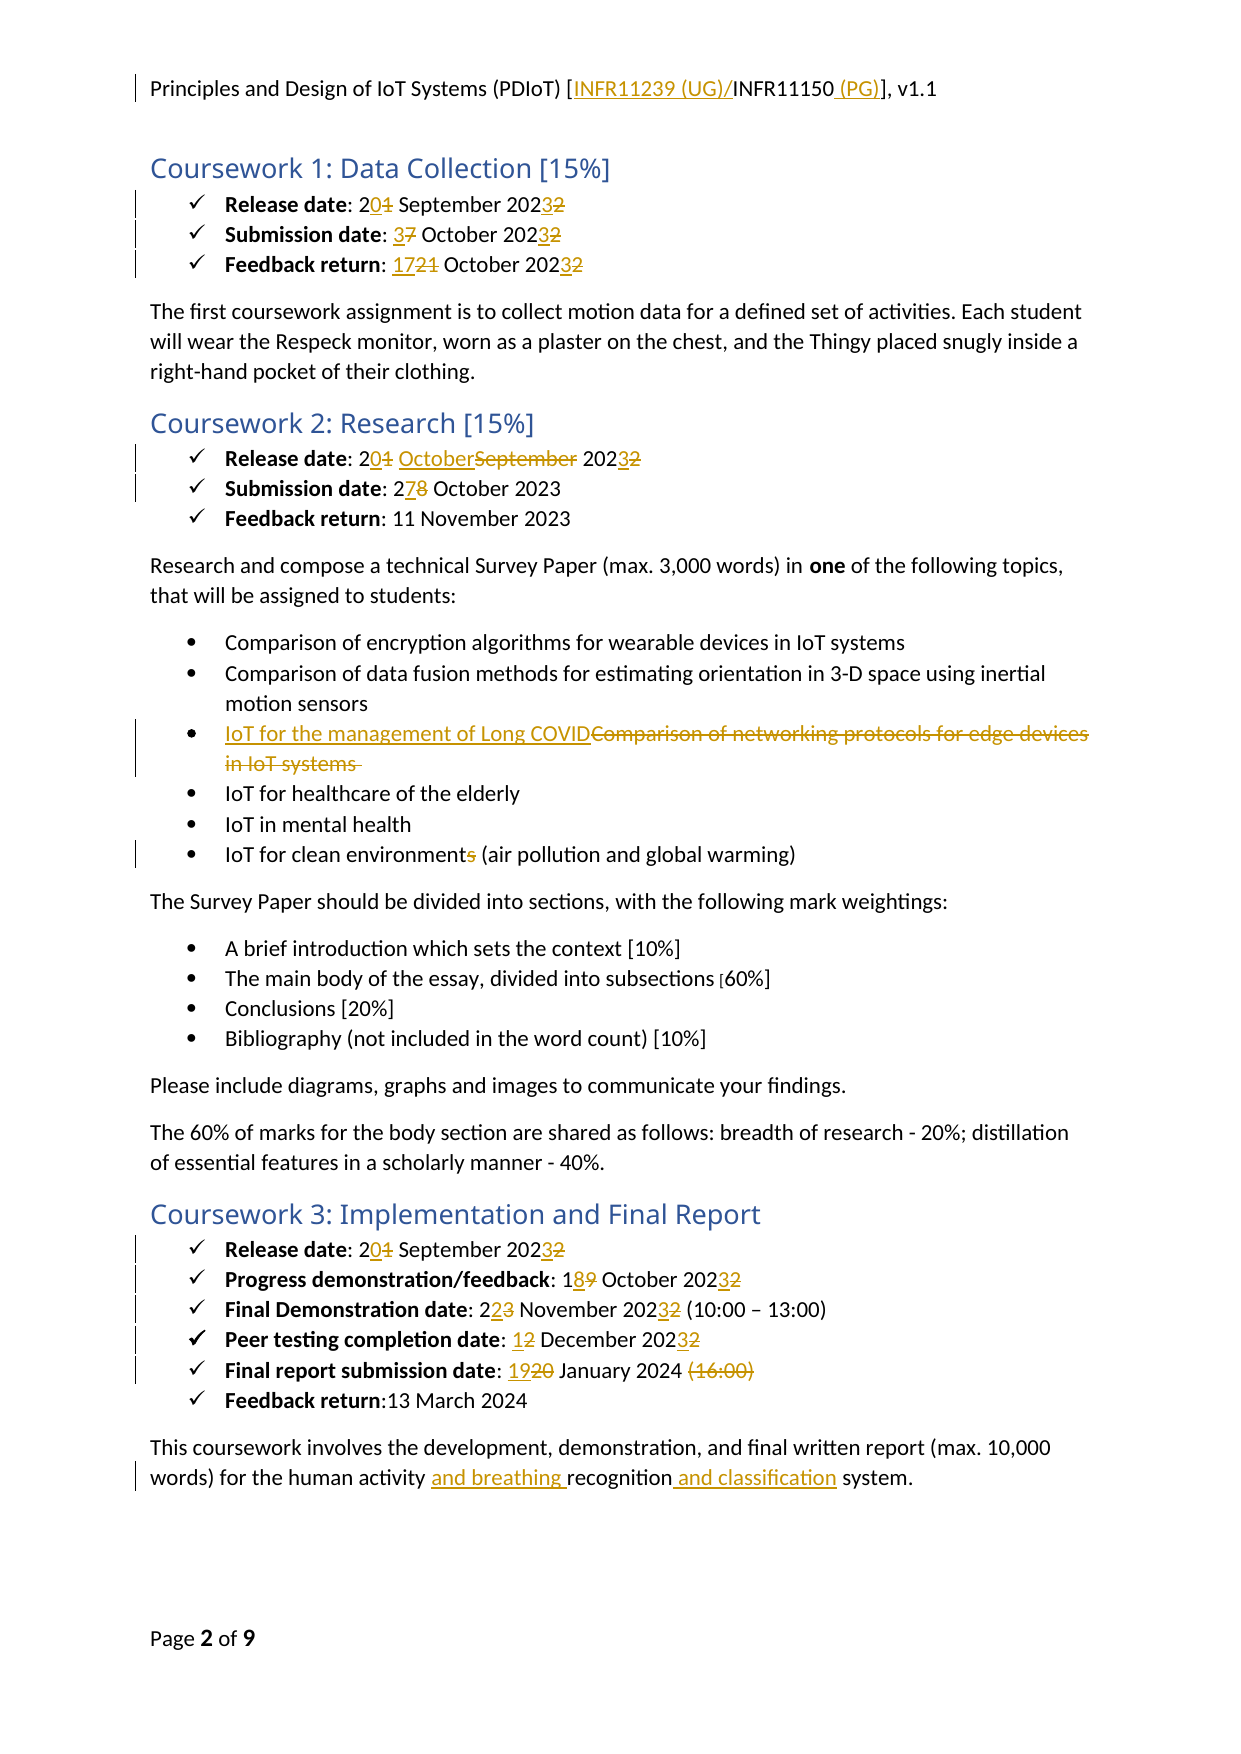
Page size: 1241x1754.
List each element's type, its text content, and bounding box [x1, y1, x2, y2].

list Submission date: 2 October 2023 [187, 474, 1090, 502]
list IoT for healthcare of the elderly [187, 779, 1090, 808]
list The main body of the essay, divided into subsections [60%] [187, 964, 1090, 992]
list Release date: 2 September 202 [187, 1235, 1090, 1263]
list Bibliography (not included in the word count) [10%] [187, 1024, 1090, 1052]
list Comparison of data fusion methods for estimating orientation in 3-D space using inertial motion sensors [187, 659, 1090, 717]
list Comparison of encryption algorithms for wearable devices in IoT systems [187, 628, 1090, 657]
list Conclusions [20%] [187, 994, 1090, 1022]
list Submission date: October 202 [187, 220, 1090, 248]
text This coursework involves the development, demonstration, and final written report (max. 10,000 words) for the human activity recognition system. [150, 1433, 1090, 1491]
text The 60% of marks for the body section are shared as follows: breadth of research - 20%; distillation of essential features in a scholarly manner - 40%. [150, 1118, 1090, 1176]
list Feedback return: October 202 [187, 250, 1090, 278]
subtitle Coursework 3: Implementation and Final Report [150, 1195, 1090, 1232]
list Feedback return: 11 November 2023 [187, 504, 1090, 533]
list Feedback return:13 March 2024 [187, 1386, 1090, 1414]
text Research and compose a technical Survey Paper (max. 3,000 words) in one of the following topics, that will be assigned to students: [150, 551, 1090, 610]
text The first coursework assignment is to collect motion data for a defined set of activities. Each student will wear the Respeck monitor, worn as a plaster on the chest, and the Thingy placed snugly inside a right-hand pocket of their clothing. [150, 297, 1090, 386]
subtitle Coursework 2: Research [15%] [150, 404, 1090, 441]
text Please include diagrams, graphs and images to communicate your findings. [150, 1071, 1090, 1099]
list Release date: 2 September 202 [187, 190, 1090, 218]
list A brief introduction which sets the context [10%] [187, 934, 1090, 962]
list Peer testing completion date: December 202 [187, 1326, 1090, 1354]
list Final report submission date: January 2024 [187, 1356, 1090, 1384]
text The Survey Paper should be divided into sections, with the following mark weightings: [150, 887, 1090, 915]
subtitle Coursework 1: Data Collection [15%] [150, 150, 1090, 187]
list IoT for clean environment (air pollution and global warming) [187, 840, 1090, 868]
list IoT in mental health [187, 810, 1090, 838]
list Final Demonstration date: 2 November 202 (10:00 – 13:00) [187, 1295, 1090, 1323]
list Release date: 2 202 [187, 444, 1090, 472]
list Progress demonstration/feedback: 1 October 202 [187, 1265, 1090, 1293]
